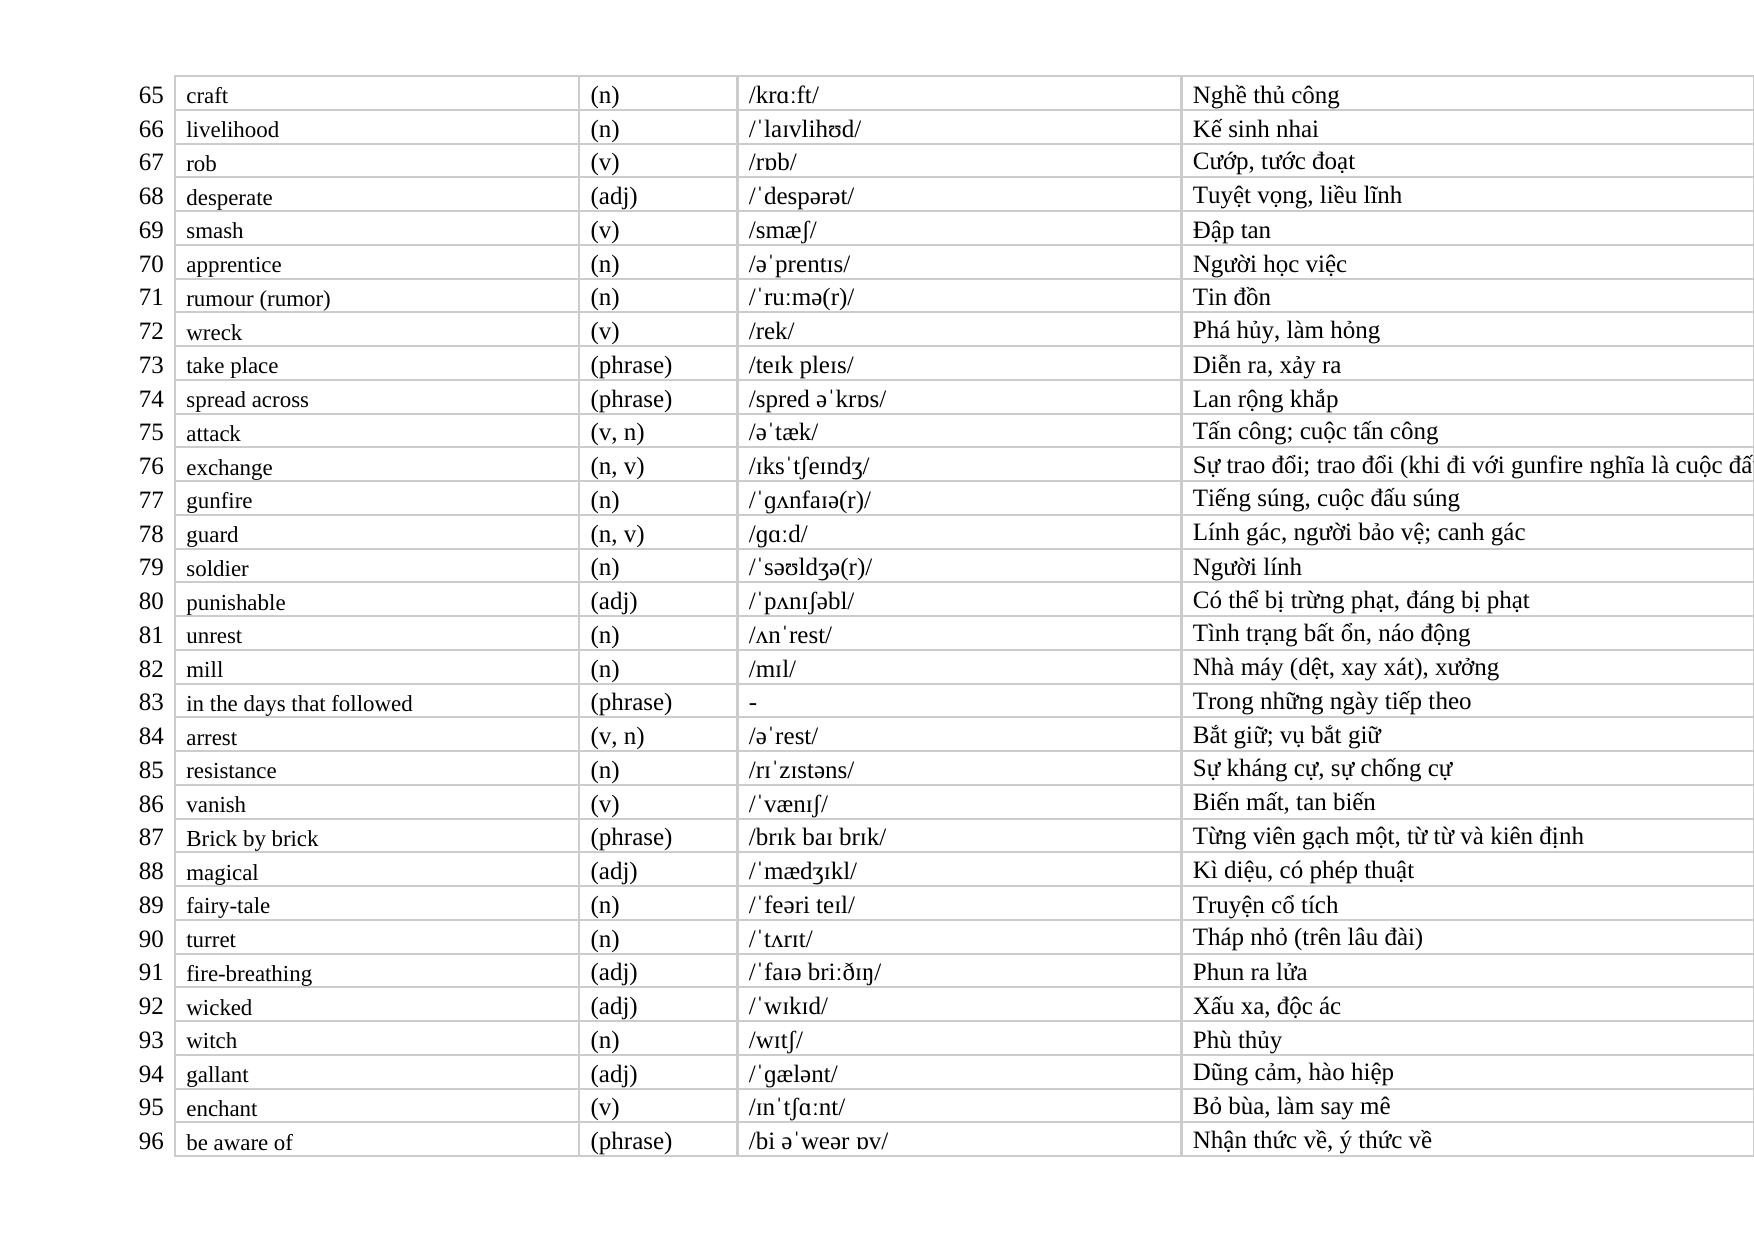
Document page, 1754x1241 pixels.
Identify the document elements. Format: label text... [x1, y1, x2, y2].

table_cell (n) [580, 111, 736, 142]
table_cell Brick by brick [176, 820, 578, 851]
table_cell desperate [176, 178, 578, 210]
table_cell /ˈlaɪvlihʊd/ [739, 111, 1180, 142]
table_cell 84 [75, 716, 174, 750]
table_cell 82 [75, 649, 174, 682]
table_cell craft [176, 77, 578, 109]
table_cell (n) [580, 887, 736, 919]
table_cell - [739, 685, 1180, 716]
table_cell arrest [176, 718, 578, 750]
table_cell /ɪksˈtʃeɪndʒ/ [739, 448, 1180, 480]
table_cell /ɡɑːd/ [739, 516, 1180, 547]
table_cell 71 [75, 278, 174, 311]
table_cell (phrase) [580, 347, 736, 379]
table_cell 93 [75, 1020, 174, 1054]
table_cell magical [176, 853, 578, 885]
table_cell /əˈprentɪs/ [739, 246, 1180, 277]
table_cell (n) [580, 280, 736, 311]
table_cell take place [176, 347, 578, 379]
table_cell (v) [580, 313, 736, 345]
table_cell Nhận thức về, ý thức về [1183, 1123, 1753, 1155]
table_cell Kế sinh nhai [1183, 111, 1753, 142]
table_cell (v, n) [580, 718, 736, 750]
table_cell /rɒb/ [739, 145, 1180, 176]
table_cell Tin đồn [1183, 280, 1753, 311]
table_cell 67 [75, 143, 174, 176]
table_cell 91 [75, 953, 174, 986]
table_cell Tiếng súng, cuộc đấu súng [1183, 482, 1753, 514]
table_cell Bỏ bùa, làm say mê [1183, 1090, 1753, 1121]
table_cell Tháp nhỏ (trên lâu đài) [1183, 921, 1753, 952]
table_cell 96 [75, 1121, 174, 1155]
table_cell mill [176, 651, 578, 682]
table_cell /ˈpʌnɪʃəbl/ [739, 583, 1180, 615]
table_cell /ɪnˈtʃɑːnt/ [739, 1090, 1180, 1121]
table_cell (n) [580, 482, 736, 514]
table_cell (n) [580, 77, 736, 109]
table_cell Lan rộng khắp [1183, 381, 1753, 412]
table_cell 79 [75, 548, 174, 581]
table_cell /ˈdespərət/ [739, 178, 1180, 210]
table_cell /spred əˈkrɒs/ [739, 381, 1180, 412]
table_cell exchange [176, 448, 578, 480]
table_cell rob [176, 145, 578, 176]
table_cell (n) [580, 752, 736, 784]
table_cell (n) [580, 246, 736, 277]
table_cell be aware of [176, 1123, 578, 1155]
table_cell 66 [75, 109, 174, 142]
table_cell (n) [580, 651, 736, 682]
table_cell (adj) [580, 955, 736, 986]
table_cell in the days that followed [176, 685, 578, 716]
table_cell /ˈsəʊldʒə(r)/ [739, 550, 1180, 581]
table_cell (n) [580, 1022, 736, 1054]
table_cell 78 [75, 514, 174, 547]
table_cell 89 [75, 885, 174, 919]
table_cell smash [176, 212, 578, 244]
table_cell Trong những ngày tiếp theo [1183, 685, 1753, 716]
table_cell Dũng cảm, hào hiệp [1183, 1056, 1753, 1087]
table_cell 88 [75, 851, 174, 885]
table_cell Đập tan [1183, 212, 1753, 244]
table_cell fairy-tale [176, 887, 578, 919]
table_cell /ˈtʌrɪt/ [739, 921, 1180, 952]
table_cell enchant [176, 1090, 578, 1121]
table_cell /ˈruːmə(r)/ [739, 280, 1180, 311]
table_cell 80 [75, 581, 174, 615]
table_cell wreck [176, 313, 578, 345]
table_cell /brɪk baɪ brɪk/ [739, 820, 1180, 851]
table_cell 70 [75, 244, 174, 277]
table_cell /rek/ [739, 313, 1180, 345]
table_cell Nhà máy (dệt, xay xát), xưởng [1183, 651, 1753, 682]
table_cell (v, n) [580, 415, 736, 446]
table_cell /ˈɡʌnfaɪə(r)/ [739, 482, 1180, 514]
table_cell punishable [176, 583, 578, 615]
table_cell Bắt giữ; vụ bắt giữ [1183, 718, 1753, 750]
table_cell (phrase) [580, 685, 736, 716]
table_cell turret [176, 921, 578, 952]
table_cell 72 [75, 311, 174, 345]
table_cell attack [176, 415, 578, 446]
table_cell 90 [75, 919, 174, 952]
table_cell Truyện cổ tích [1183, 887, 1753, 919]
table_cell (adj) [580, 853, 736, 885]
table_cell /bi əˈweər ɒv/ [739, 1123, 1180, 1155]
table_cell (n, v) [580, 448, 736, 480]
table_cell Xấu xa, độc ác [1183, 988, 1753, 1020]
table_cell /ʌnˈrest/ [739, 617, 1180, 649]
table_cell (adj) [580, 988, 736, 1020]
table_cell /wɪtʃ/ [739, 1022, 1180, 1054]
table_cell 65 [75, 75, 174, 109]
table_cell 83 [75, 683, 174, 716]
table_cell (phrase) [580, 381, 736, 412]
table_cell 68 [75, 176, 174, 210]
table_cell /smæʃ/ [739, 212, 1180, 244]
table_cell gunfire [176, 482, 578, 514]
table_cell Từng viên gạch một, từ từ và kiên định [1183, 820, 1753, 851]
table_cell Phù thủy [1183, 1022, 1753, 1054]
table_cell Tuyệt vọng, liều lĩnh [1183, 178, 1753, 210]
table_cell 94 [75, 1054, 174, 1087]
table_cell spread across [176, 381, 578, 412]
table_cell 81 [75, 615, 174, 649]
table_cell (phrase) [580, 1123, 736, 1155]
table_cell rumour (rumor) [176, 280, 578, 311]
table_cell /ˈwɪkɪd/ [739, 988, 1180, 1020]
table_cell Sự trao đổi; trao đổi (khi đi với gunfire nghĩa là cuộc đấu súng) [1183, 448, 1753, 480]
table_cell (v) [580, 145, 736, 176]
table_cell (v) [580, 786, 736, 817]
table_cell (v) [580, 212, 736, 244]
table_cell /ˈfeəri teɪl/ [739, 887, 1180, 919]
table_cell 77 [75, 480, 174, 514]
table_cell Phun ra lửa [1183, 955, 1753, 986]
table_cell (adj) [580, 178, 736, 210]
table_cell 86 [75, 784, 174, 817]
table_cell 76 [75, 446, 174, 480]
table_cell Biến mất, tan biến [1183, 786, 1753, 817]
table_cell /ˈfaɪə briːðɪŋ/ [739, 955, 1180, 986]
table_cell Tình trạng bất ổn, náo động [1183, 617, 1753, 649]
table_cell (phrase) [580, 820, 736, 851]
table_cell Lính gác, người bảo vệ; canh gác [1183, 516, 1753, 547]
table_cell witch [176, 1022, 578, 1054]
table_cell fire-breathing [176, 955, 578, 986]
table_cell Sự kháng cự, sự chống cự [1183, 752, 1753, 784]
table_cell 95 [75, 1088, 174, 1121]
table_cell resistance [176, 752, 578, 784]
table_cell unrest [176, 617, 578, 649]
table_cell (n) [580, 921, 736, 952]
table_cell 74 [75, 379, 174, 412]
table_cell wicked [176, 988, 578, 1020]
table_cell 92 [75, 986, 174, 1020]
table_cell /rɪˈzɪstəns/ [739, 752, 1180, 784]
table_cell apprentice [176, 246, 578, 277]
table_cell /ˈmædʒɪkl/ [739, 853, 1180, 885]
table_cell Diễn ra, xảy ra [1183, 347, 1753, 379]
table_cell guard [176, 516, 578, 547]
table_cell 73 [75, 345, 174, 379]
table_cell (n) [580, 550, 736, 581]
table_cell /əˈrest/ [739, 718, 1180, 750]
table_cell 69 [75, 210, 174, 244]
table_cell Người học việc [1183, 246, 1753, 277]
table_cell 85 [75, 750, 174, 784]
table_cell Người lính [1183, 550, 1753, 581]
table_cell (adj) [580, 1056, 736, 1087]
table_cell Có thể bị trừng phạt, đáng bị phạt [1183, 583, 1753, 615]
table_cell soldier [176, 550, 578, 581]
table_cell (adj) [580, 583, 736, 615]
table_cell gallant [176, 1056, 578, 1087]
table_cell Cướp, tước đoạt [1183, 145, 1753, 176]
table_cell /mɪl/ [739, 651, 1180, 682]
table_cell /ˈɡælənt/ [739, 1056, 1180, 1087]
table_cell (n) [580, 617, 736, 649]
table_cell Phá hủy, làm hỏng [1183, 313, 1753, 345]
table_cell /ˈvænɪʃ/ [739, 786, 1180, 817]
table_cell (n, v) [580, 516, 736, 547]
table_cell Kì diệu, có phép thuật [1183, 853, 1753, 885]
table_cell (v) [580, 1090, 736, 1121]
table_cell livelihood [176, 111, 578, 142]
table_cell Tấn công; cuộc tấn công [1183, 415, 1753, 446]
table_cell /əˈtæk/ [739, 415, 1180, 446]
table_cell 87 [75, 818, 174, 851]
table_cell vanish [176, 786, 578, 817]
table_cell Nghề thủ công [1183, 77, 1753, 109]
table_cell /krɑːft/ [739, 77, 1180, 109]
table_cell /teɪk pleɪs/ [739, 347, 1180, 379]
table_cell 75 [75, 413, 174, 446]
